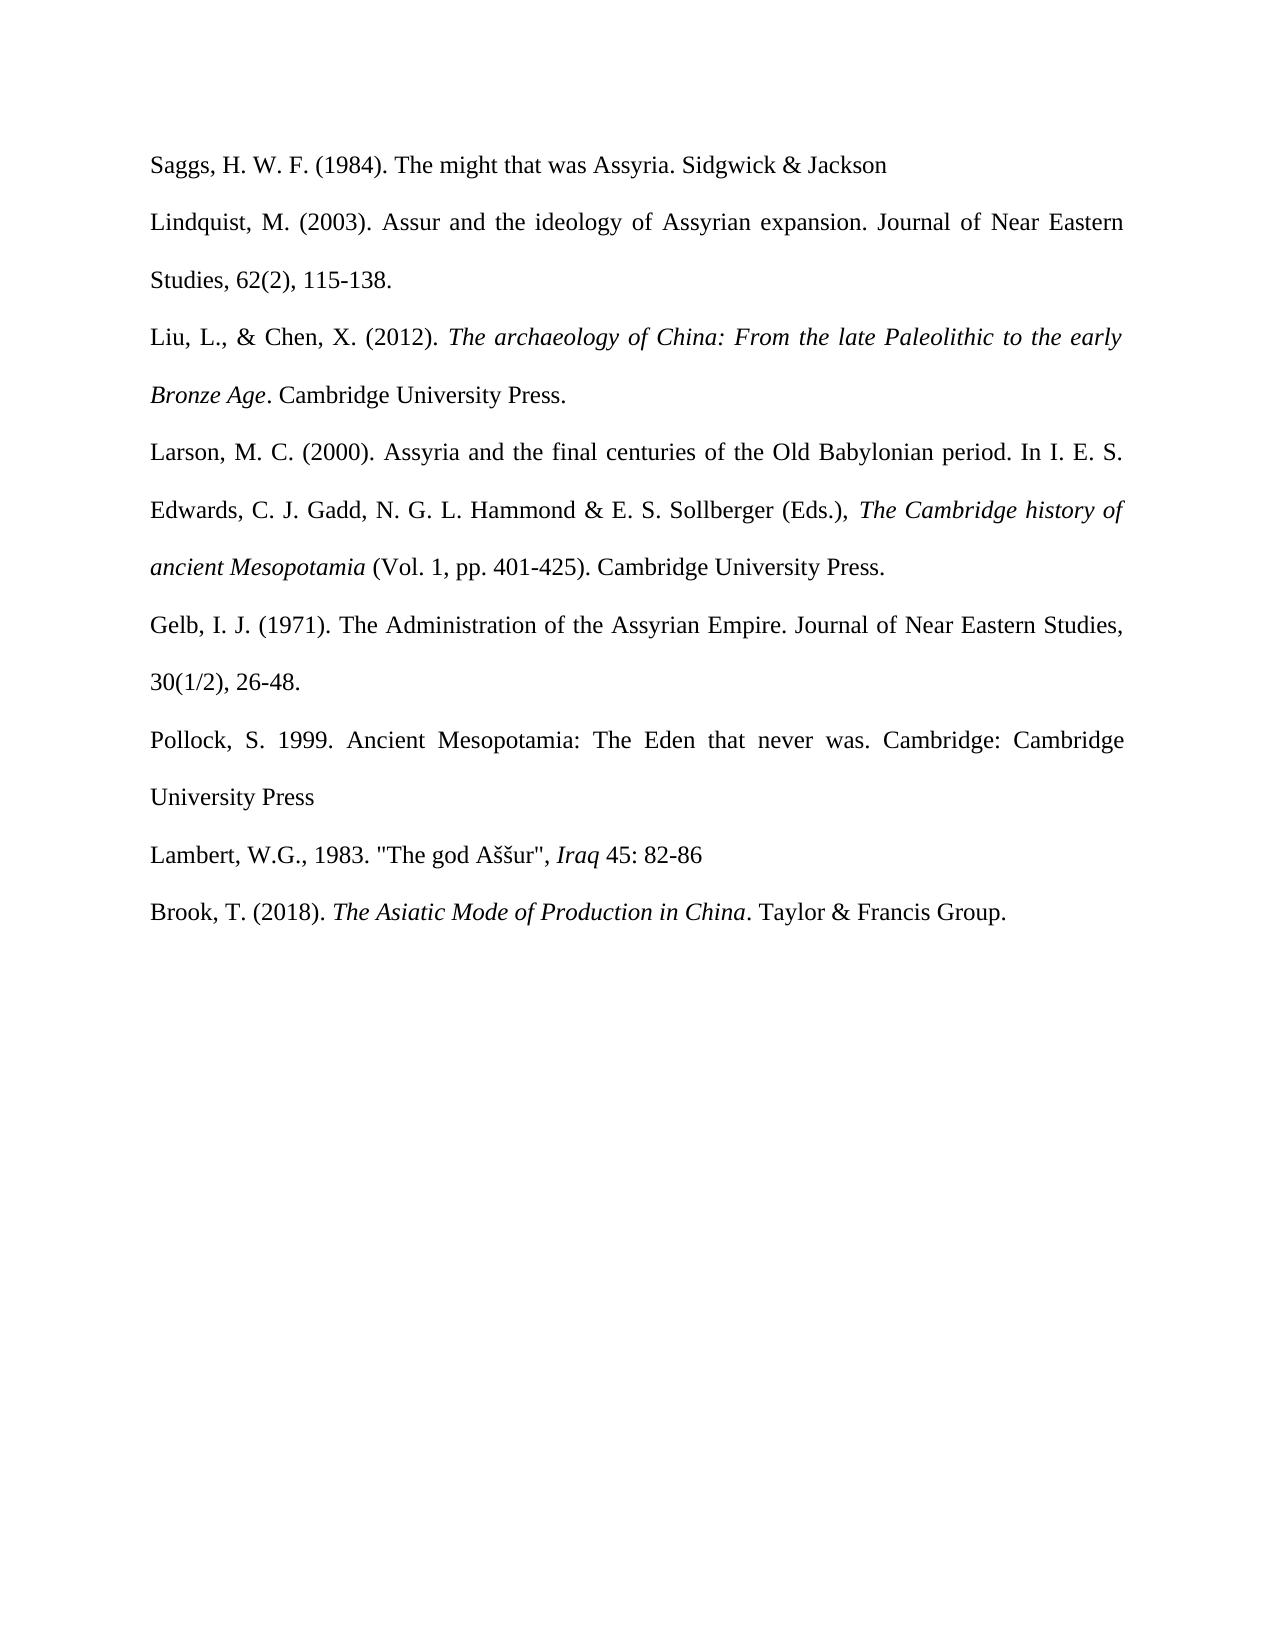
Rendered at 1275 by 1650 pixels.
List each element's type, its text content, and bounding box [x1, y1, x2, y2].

text Pollock, S. 1999. Ancient Mesopotamia: The Eden that never was. Cambridge: Cambridge University Press [150, 725, 1125, 811]
text Brook, T. (2018). The Asiatic Mode of Production in China. Taylor & Francis Group. [150, 897, 1125, 926]
text Liu, L., & Chen, X. (2012). The archaeology of China: From the late Paleolithic to the early Bronze Age. Cambridge University Press. [150, 322, 1125, 409]
text Larson, M. C. (2000). Assyria and the final centuries of the Old Babylonian period. In I. E. S. Edwards, C. J. Gadd, N. G. L. Hammond & E. S. Sollberger (Eds.), The Cambridge history of ancient Mesopotamia (Vol. 1, pp. 401-425). Cambridge University Press. [150, 437, 1125, 581]
text Lindquist, M. (2003). Assur and the ideology of Assyrian expansion. Journal of Near Eastern Studies, 62(2), 115-138. [150, 207, 1125, 294]
text Lambert, W.G., 1983. "The god Aššur", Iraq 45: 82-86 [150, 840, 1125, 869]
text Saggs, H. W. F. (1984). The might that was Assyria. Sidgwick & Jackson [150, 150, 1125, 179]
text Gelb, I. J. (1971). The Administration of the Assyrian Empire. Journal of Near Eastern Studies, 30(1/2), 26-48. [150, 610, 1125, 696]
